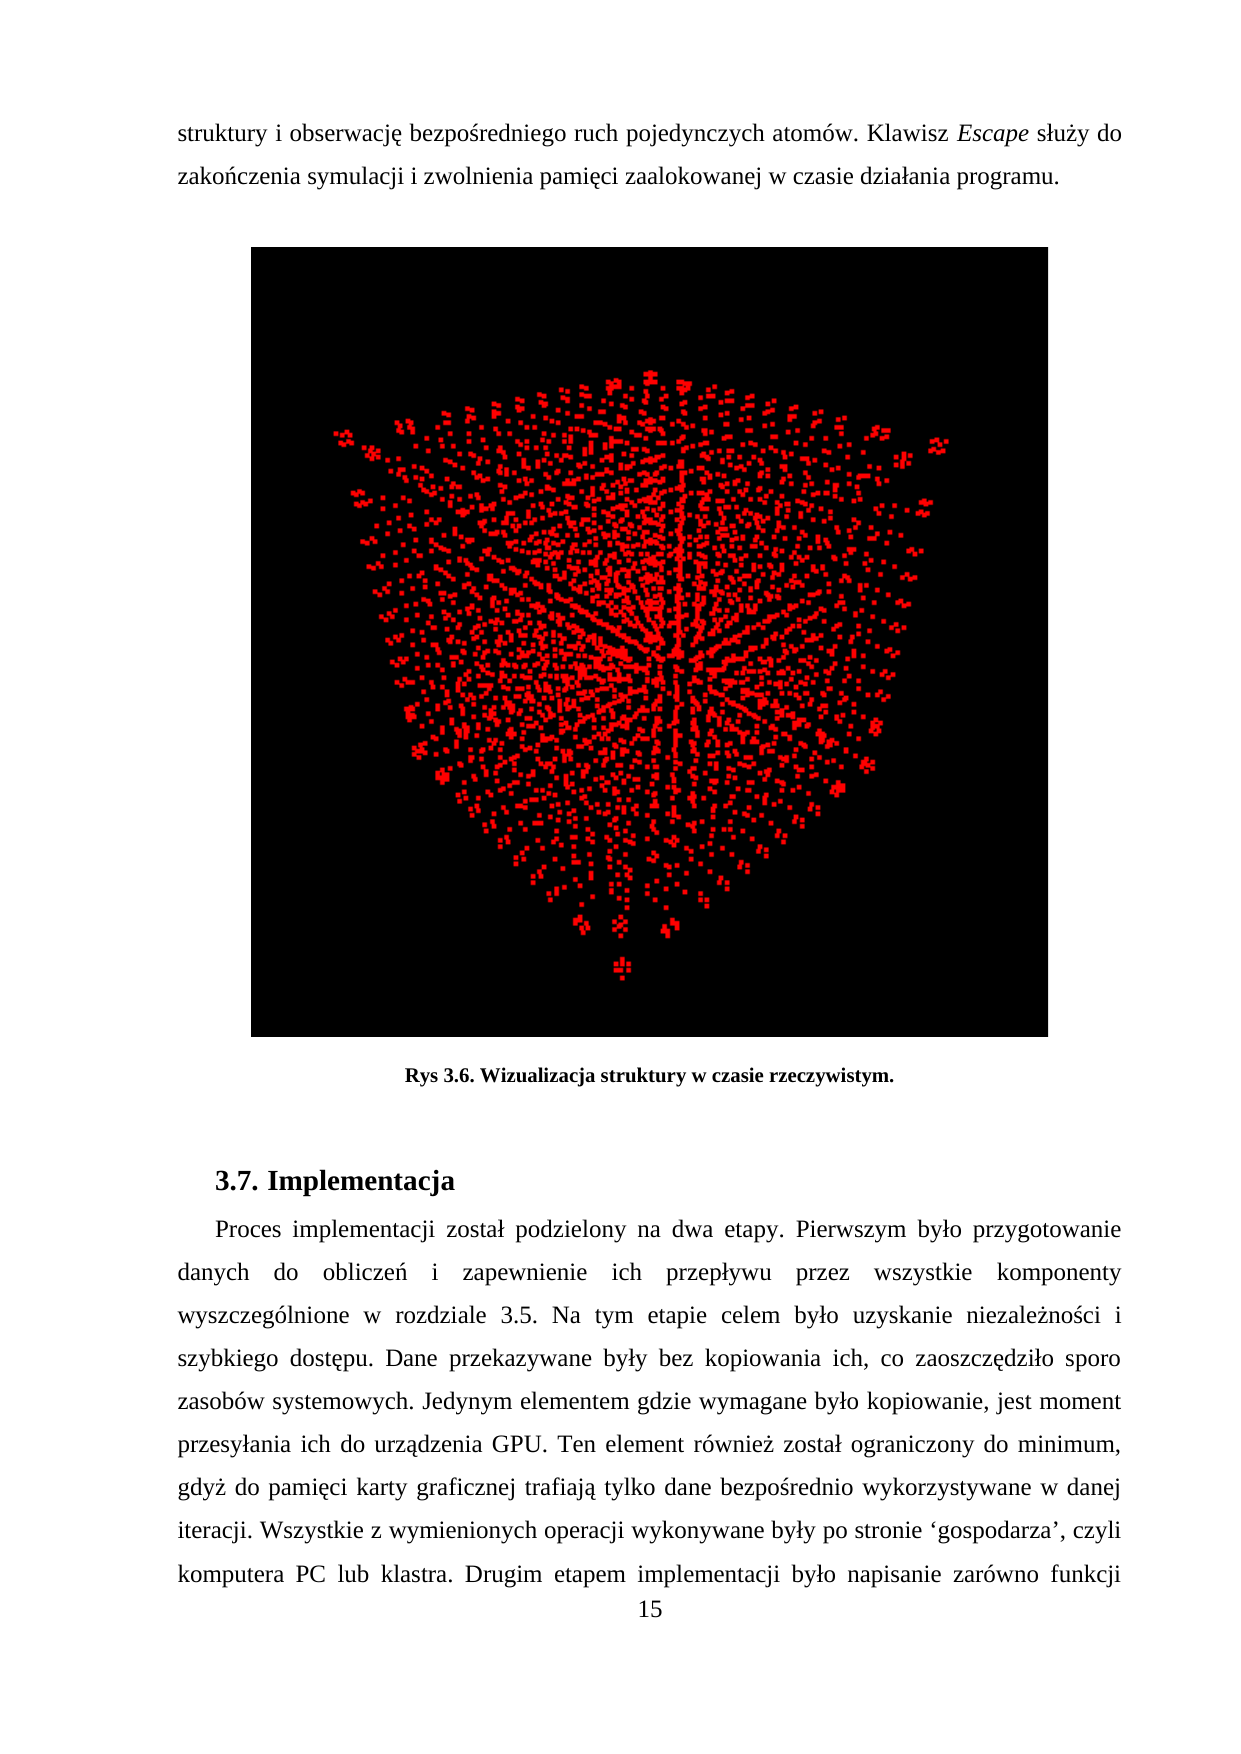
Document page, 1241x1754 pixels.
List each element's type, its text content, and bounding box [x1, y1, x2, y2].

subtitle Implementacja [215, 1163, 1122, 1197]
picture [251, 247, 1049, 1037]
subtitle Rys 3.6. Wizualizacja struktury w czasie rzeczywistym. [177, 1063, 1122, 1087]
